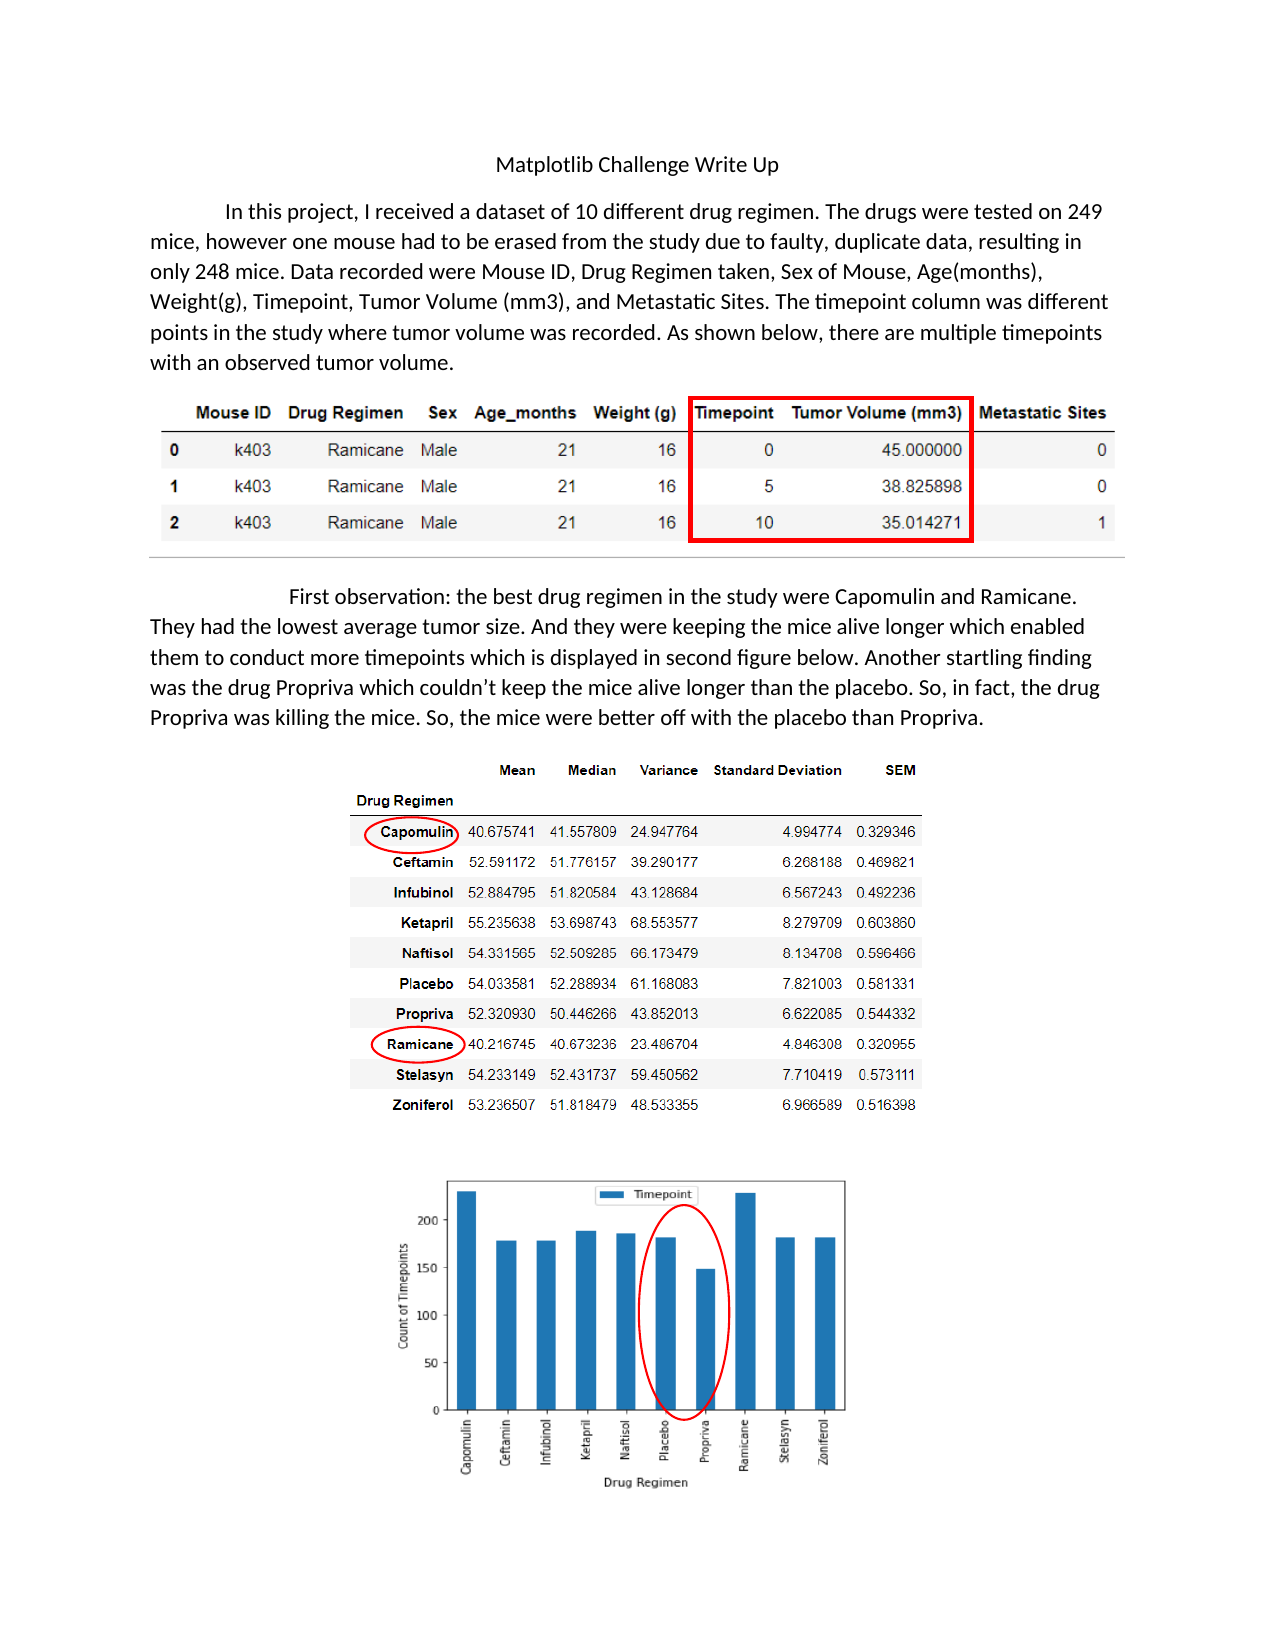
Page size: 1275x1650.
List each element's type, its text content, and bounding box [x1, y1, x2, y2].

text First observation: the best drug regimen in the study were Capomulin and Ramicane. They had the lowest average tumor size. And they were keeping the mice alive longer which enabled them to conduct more timepoints which is displayed in second figure below. Another startling finding was the drug Propriva which couldn’t keep the mice alive longer than the placebo. So, in fact, the drug Propriva was killing the mice. So, the mice were better off with the placebo than Propriva. [150, 582, 1125, 731]
picture [149, 397, 1125, 566]
picture [380, 1176, 895, 1498]
picture [693, 400, 969, 538]
text Matplotlib Challenge Write Up [150, 150, 1125, 178]
picture [338, 751, 937, 1136]
text In this project, I received a dataset of 10 different drug regimen. The drugs were tested on 249 mice, however one mouse had to be erased from the study due to faulty, duplicate data, resulting in only 248 mice. Data recorded were Mouse ID, Drug Regimen taken, Sex of Mouse, Age(months), Weight(g), Timepoint, Tumor Volume (mm3), and Metastatic Sites. The timepoint column was different points in the study where tumor volume was recorded. As shown below, there are multiple timepoints with an observed tumor volume. [150, 197, 1125, 376]
